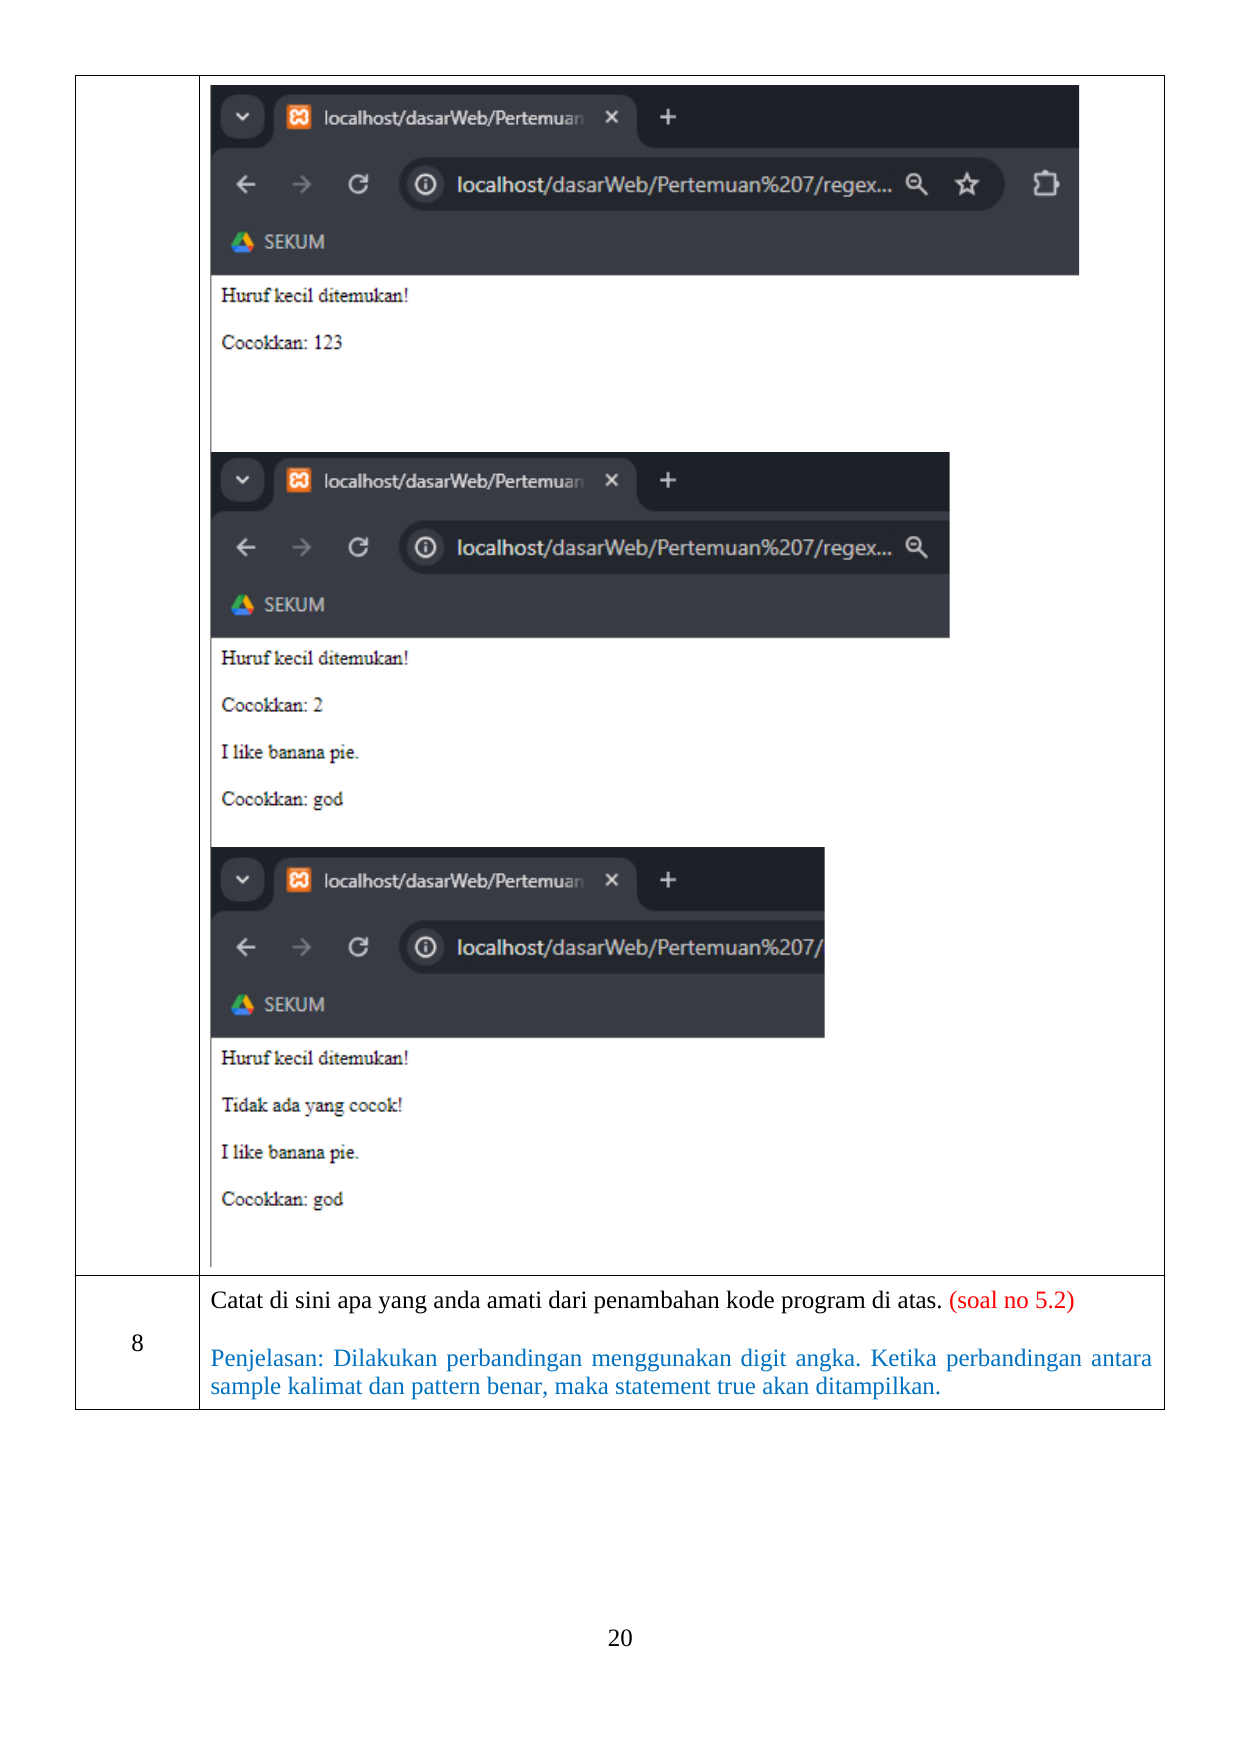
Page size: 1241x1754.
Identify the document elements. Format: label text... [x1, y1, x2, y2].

table_cell Catat di sini apa yang anda amati dari penambahan kode program di atas. (soal no 5.2) Penjelasan: Dilakukan perbandingan menggunakan digit angka. Ketika perbandingan antara sample kalimat dan pattern benar, maka statement true akan ditampilkan. [200, 1276, 1164, 1409]
table_cell 8 [76, 1276, 199, 1409]
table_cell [200, 76, 1164, 1275]
table_cell 7 [76, 76, 199, 1275]
picture [210, 85, 1080, 1267]
